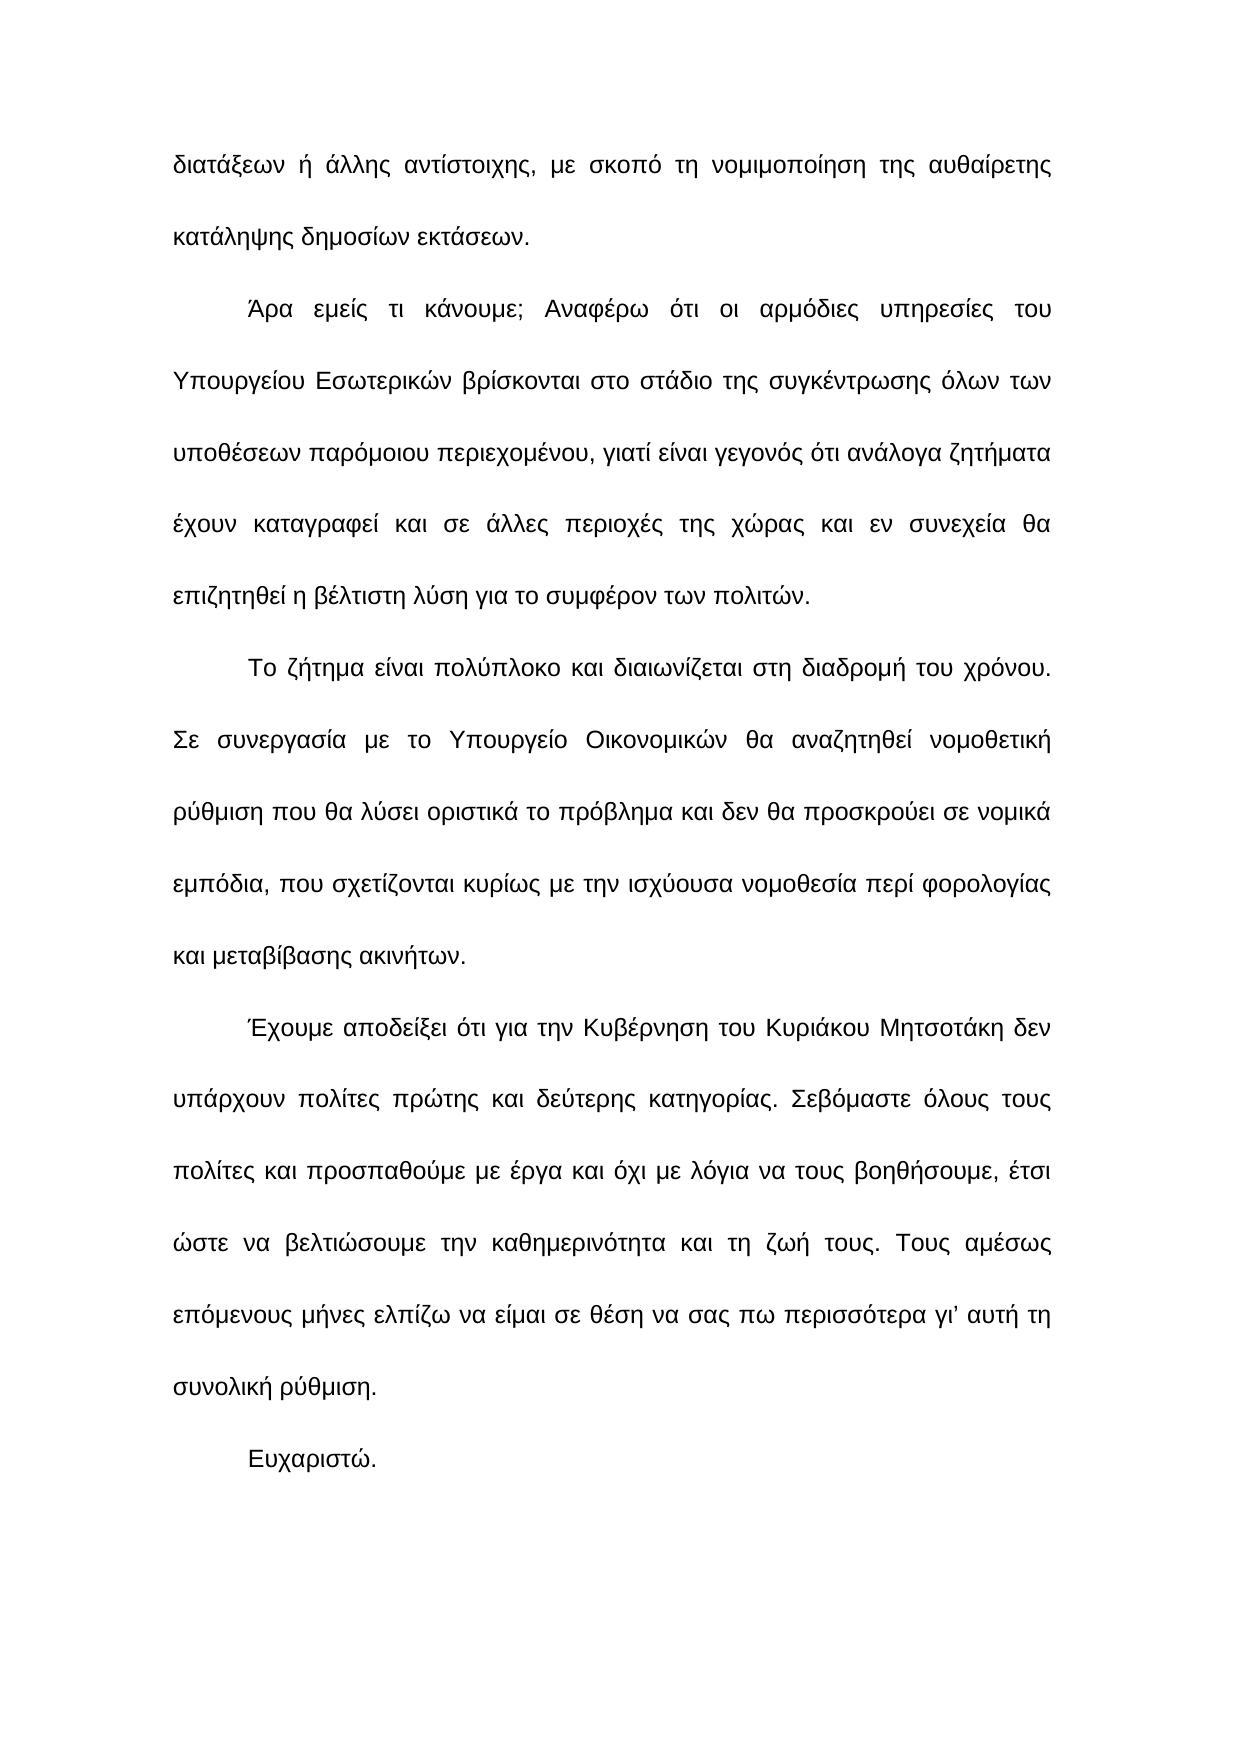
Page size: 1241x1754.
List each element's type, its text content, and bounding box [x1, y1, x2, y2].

text Το ζήτημα είναι πολύπλοκο και διαιωνίζεται στη διαδρομή του χρόνου. Σε συνεργασία με το Υπουργείο Οικονομικών θα αναζητηθεί νομοθετική ρύθμιση που θα λύσει οριστικά το πρόβλημα και δεν θα προσκρούει σε νομικά εμπόδια, που σχετίζονται κυρίως με την ισχύουσα νομοθεσία περί φορολογίας και μεταβίβασης ακινήτων. [173, 653, 1053, 969]
text Άρα εμείς τι κάνουμε; Αναφέρω ότι οι αρμόδιες υπηρεσίες του Υπουργείου Εσωτερικών βρίσκονται στο στάδιο της συγκέντρωσης όλων των υποθέσεων παρόμοιου περιεχομένου, γιατί είναι γεγονός ότι ανάλογα ζητήματα έχουν καταγραφεί και σε άλλες περιοχές της χώρας και εν συνεχεία θα επιζητηθεί η βέλτιστη λύση για το συμφέρον των πολιτών. [173, 294, 1053, 610]
text Ευχαριστώ. [173, 1444, 1053, 1472]
text Έχουμε αποδείξει ότι για την Κυβέρνηση του Κυριάκου Μητσοτάκη δεν υπάρχουν πολίτες πρώτης και δεύτερης κατηγορίας. Σεβόμαστε όλους τους πολίτες και προσπαθούμε με έργα και όχι με λόγια να τους βοηθήσουμε, έτσι ώστε να βελτιώσουμε την καθημερινότητα και τη ζωή τους. Τους αμέσως επόμενους μήνες ελπίζω να είμαι σε θέση να σας πω περισσότερα γι’ αυτή τη συνολική ρύθμιση. [173, 1012, 1053, 1401]
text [173, 150, 1053, 251]
